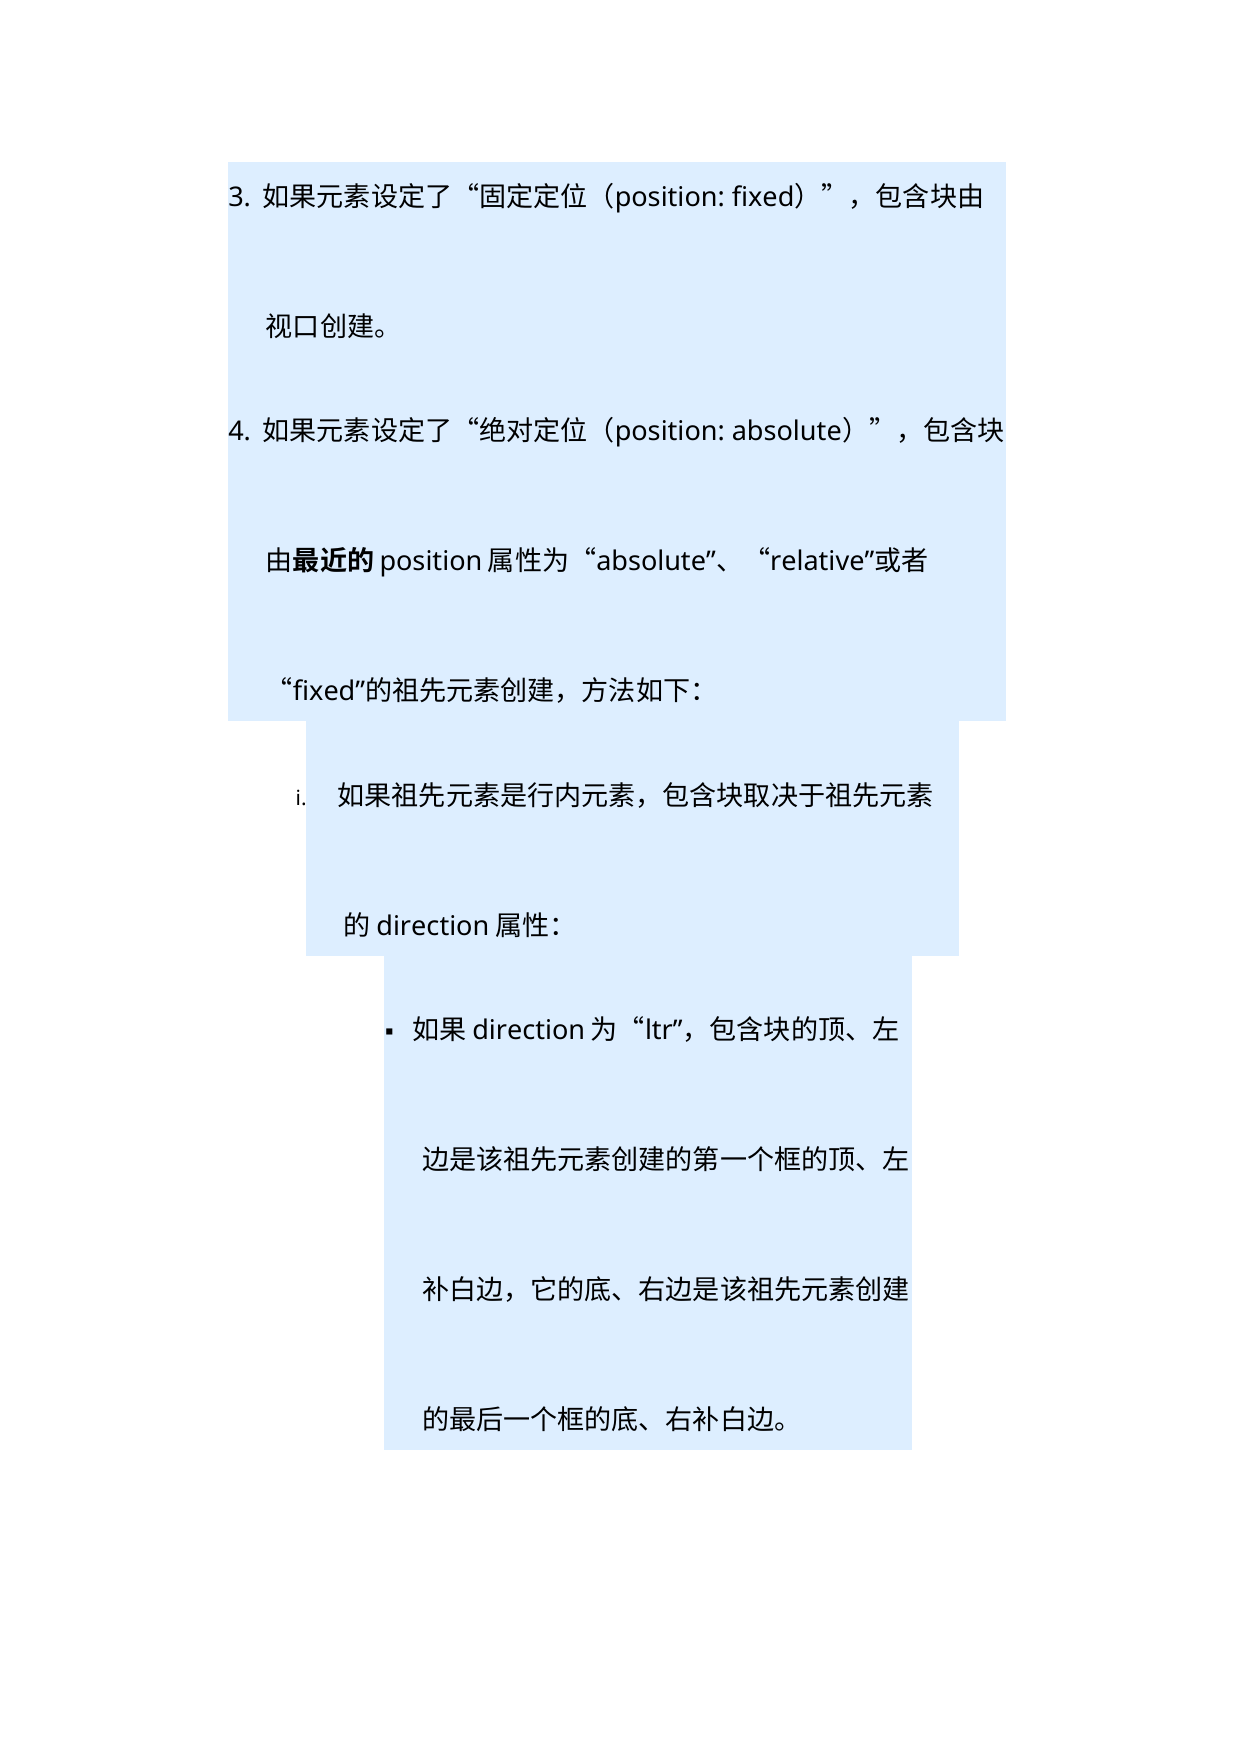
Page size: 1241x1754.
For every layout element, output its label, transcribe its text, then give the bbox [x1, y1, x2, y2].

list 如果元素设定了“绝对定位（position: absolute）”，包含块由最近的position属性为“absolute”、“relative”或者“fixed”的祖先元素创建，方法如下： [228, 396, 1006, 721]
list 如果direction为“ltr”，包含块的顶、左边是该祖先元素创建的第一个框的顶、左补白边，它的底、右边是该祖先元素创建的最后一个框的底、右补白边。 [384, 995, 912, 1450]
list 如果祖先元素是行内元素，包含块取决于祖先元素的direction属性： [306, 761, 959, 956]
list 如果元素设定了“固定定位（position: fixed）”，包含块由视口创建。 [228, 162, 1006, 357]
